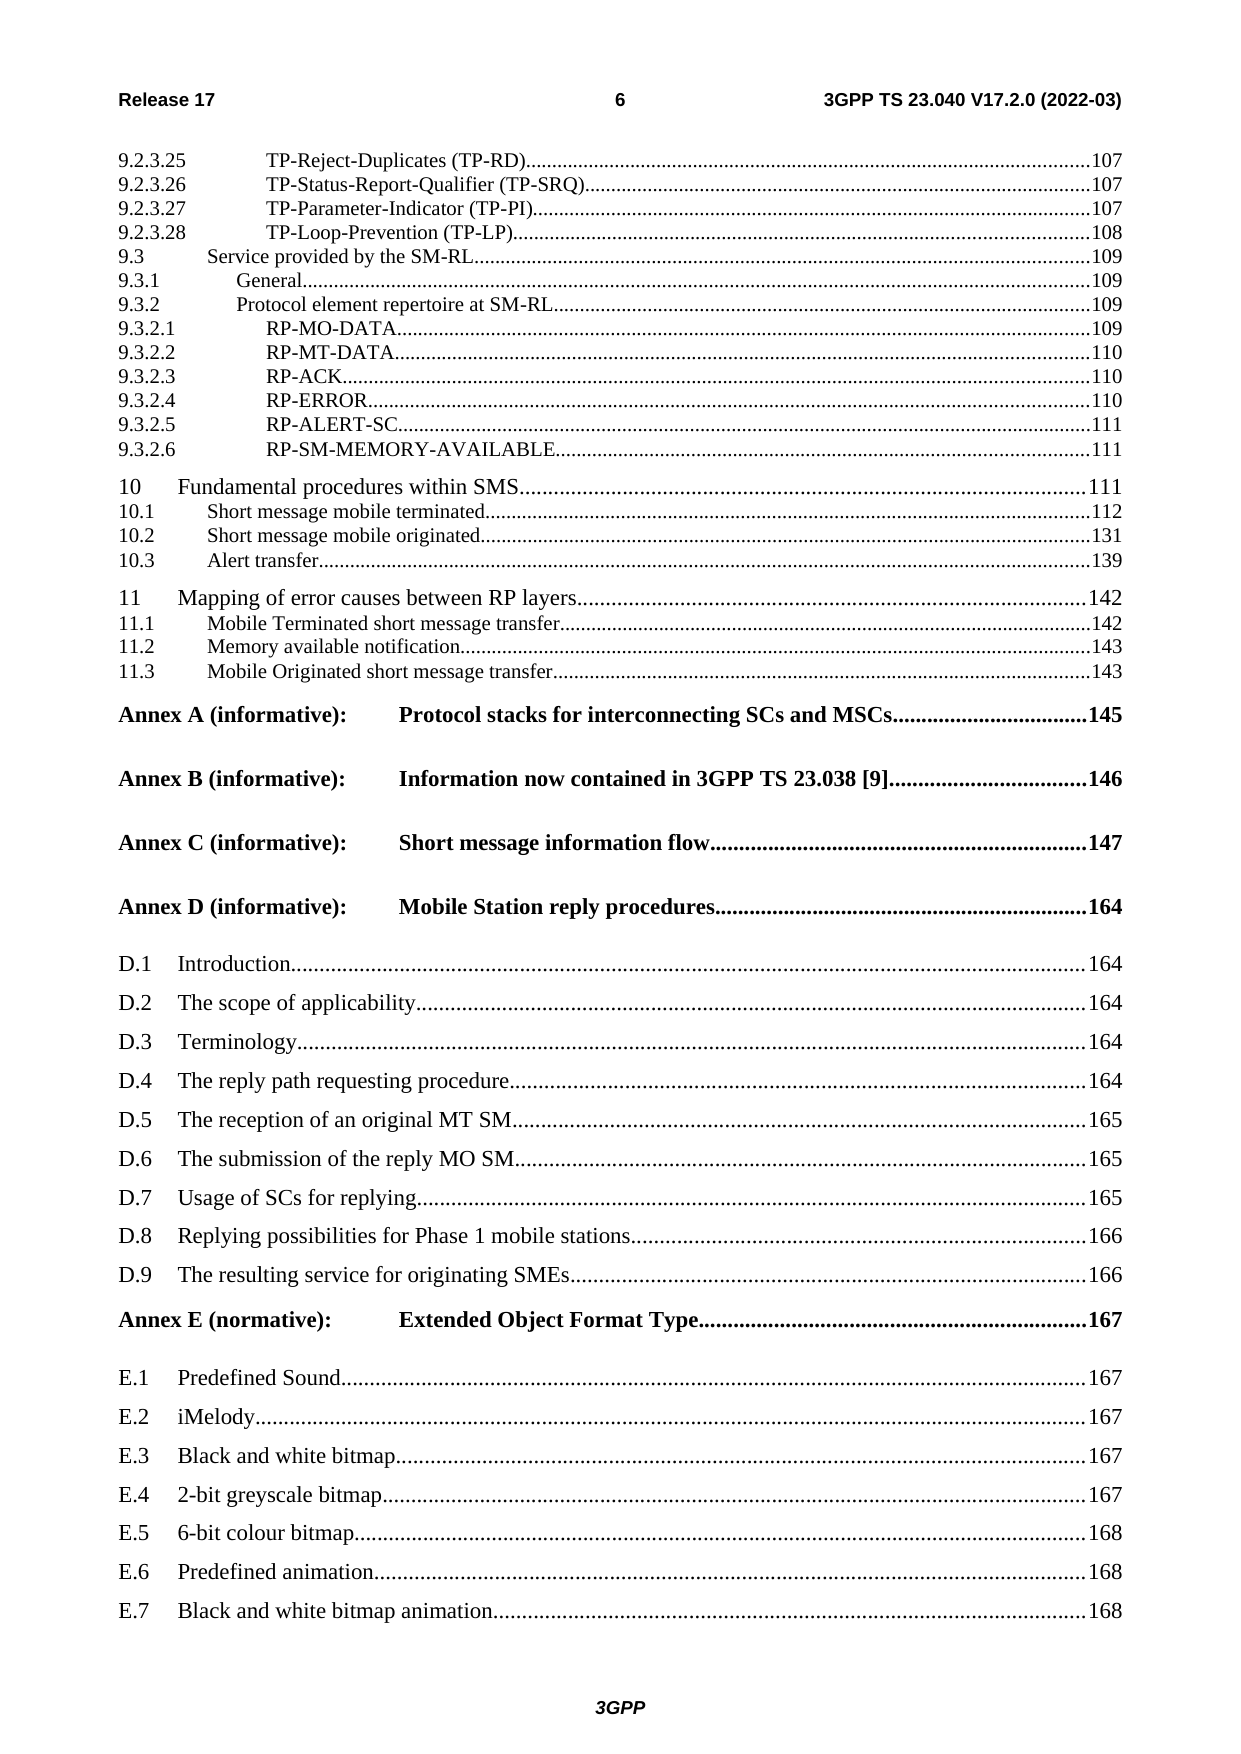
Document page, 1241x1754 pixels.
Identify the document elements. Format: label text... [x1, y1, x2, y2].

text Annex C (informative): Short message information flow 147 [118, 829, 1122, 855]
text D.5 The reception of an original MT SM 165 [118, 1106, 1078, 1132]
text E.4 2-bit greyscale bitmap 167 [118, 1481, 1078, 1507]
text D.7 Usage of SCs for replying 165 [118, 1184, 1078, 1210]
text 9.3.2.6 RP-SM-MEMORY-AVAILABLE 111 [118, 436, 1122, 461]
text E.1 Predefined Sound 167 [118, 1364, 1078, 1390]
text 9.3.2.1 RP-MO-DATA 109 [118, 316, 1122, 340]
text 9.2.3.26 TP-Status-Report-Qualifier (TP-SRQ) 107 [118, 172, 1122, 196]
text 11.2 Memory available notification 143 [118, 634, 1078, 658]
text Annex B (informative): Information now contained in 3GPP TS 23.038 [9] 146 [118, 765, 1122, 792]
text D.4 The reply path requesting procedure 164 [118, 1067, 1078, 1093]
text 9.3.2.4 RP-ERROR 110 [118, 388, 1122, 412]
text 11.3 Mobile Originated short message transfer 143 [118, 658, 1078, 683]
text 9.3 Service provided by the SM-RL 109 [118, 244, 1078, 268]
text 10.1 Short message mobile terminated 112 [118, 499, 1078, 523]
text E.2 iMelody 167 [118, 1403, 1078, 1429]
text 9.2.3.25 TP-Reject-Duplicates (TP-RD) 107 [118, 148, 1122, 172]
text 9.3.2.2 RP-MT-DATA 110 [118, 340, 1122, 364]
text Annex D (informative): Mobile Station reply procedures 164 [118, 893, 1122, 919]
text E.7 Black and white bitmap animation 168 [118, 1597, 1078, 1623]
text E.6 Predefined animation 168 [118, 1558, 1078, 1585]
text Annex A (informative): Protocol stacks for interconnecting SCs and MSCs 145 [118, 701, 1122, 728]
text 10 Fundamental procedures within SMS 111 [118, 473, 1078, 499]
text 9.2.3.28 TP-Loop-Prevention (TP-LP) 108 [118, 220, 1122, 244]
text 9.3.2 Protocol element repertoire at SM-RL 109 [118, 292, 1122, 316]
text 9.2.3.27 TP-Parameter-Indicator (TP-PI) 107 [118, 196, 1122, 220]
text 11 Mapping of error causes between RP layers 142 [118, 584, 1078, 610]
text 9.3.1 General 109 [118, 268, 1122, 292]
text 10.3 Alert transfer 139 [118, 547, 1078, 572]
text 9.3.2.5 RP-ALERT-SC 111 [118, 412, 1122, 436]
text D.2 The scope of applicability 164 [118, 989, 1078, 1016]
text D.1 Introduction 164 [118, 951, 1078, 977]
text D.9 The resulting service for originating SMEs 166 [118, 1261, 1078, 1288]
text D.6 The submission of the reply MO SM 165 [118, 1145, 1078, 1171]
text 9.3.2.3 RP-ACK 110 [118, 364, 1122, 388]
text E.5 6-bit colour bitmap 168 [118, 1519, 1078, 1546]
text D.3 Terminology 164 [118, 1028, 1078, 1054]
text 11.1 Mobile Terminated short message transfer 142 [118, 610, 1078, 634]
text E.3 Black and white bitmap 167 [118, 1442, 1078, 1468]
text Annex E (normative): Extended Object Format Type 167 [118, 1306, 1122, 1333]
text 10.2 Short message mobile originated 131 [118, 523, 1078, 547]
text D.8 Replying possibilities for Phase 1 mobile stations 166 [118, 1222, 1078, 1249]
